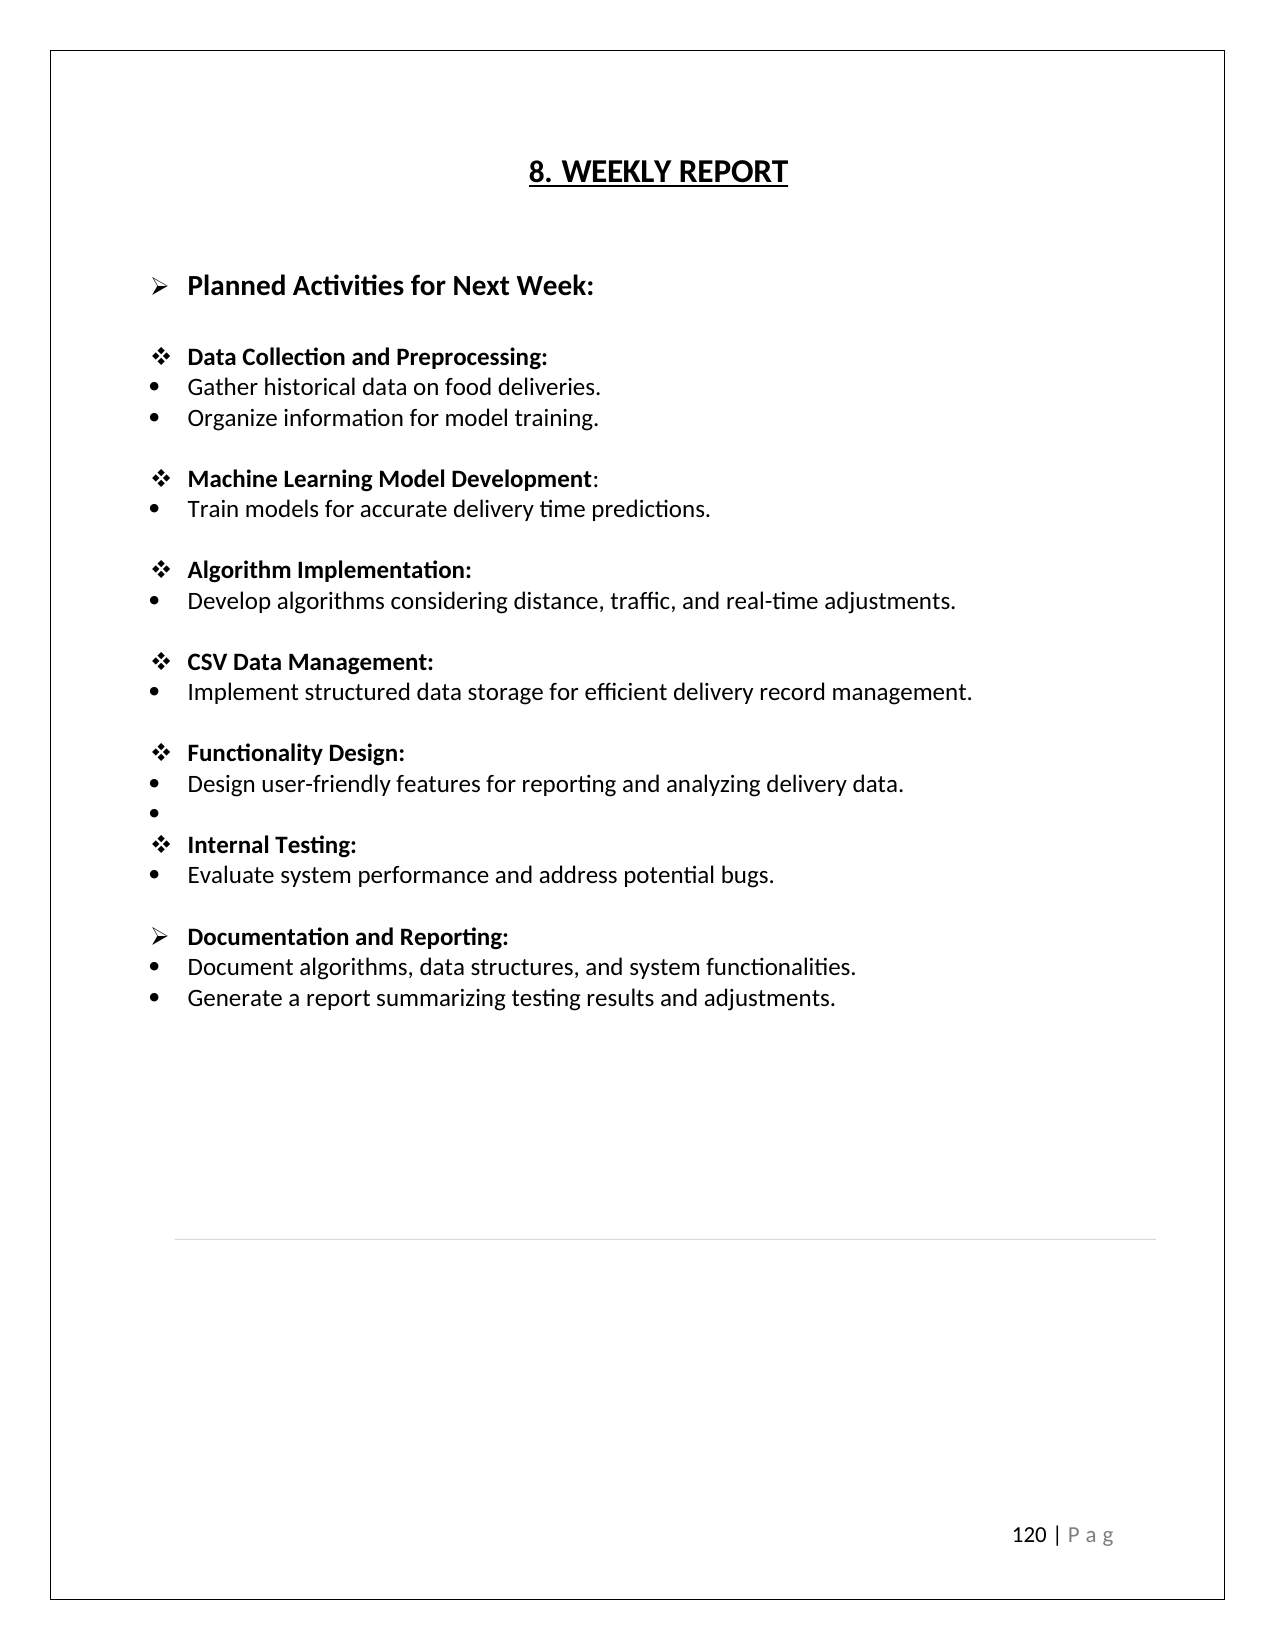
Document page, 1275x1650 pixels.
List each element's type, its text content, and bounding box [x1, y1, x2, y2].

subtitle Machine Learning Model Development: [150, 463, 1156, 493]
subtitle Functionality Design: [150, 738, 1156, 768]
subtitle Algorithm Implementation: [150, 554, 1156, 585]
subtitle Documentation and Reporting: [150, 921, 1156, 951]
subtitle Data Collection and Preprocessing: [150, 341, 1156, 371]
subtitle Develop algorithms considering distance, traffic, and real-time adjustments. [150, 585, 1156, 616]
subtitle WEEKLY REPORT [161, 150, 1156, 191]
subtitle Design user-friendly features for reporting and analyzing delivery data. [150, 768, 1156, 799]
subtitle Implement structured data storage for efficient delivery record management. [150, 677, 1156, 707]
subtitle Train models for accurate delivery time predictions. [150, 493, 1156, 524]
subtitle Organize information for model training. [150, 402, 1156, 432]
subtitle Gather historical data on food deliveries. [150, 371, 1156, 402]
subtitle Internal Testing: [150, 829, 1156, 860]
subtitle Document algorithms, data structures, and system functionalities. [150, 951, 1156, 982]
subtitle Evaluate system performance and address potential bugs. [150, 860, 1156, 890]
list Planned Activities for Next Week: [150, 267, 1156, 303]
subtitle Generate a report summarizing testing results and adjustments. [150, 982, 1156, 1012]
subtitle CSV Data Management: [150, 646, 1156, 677]
